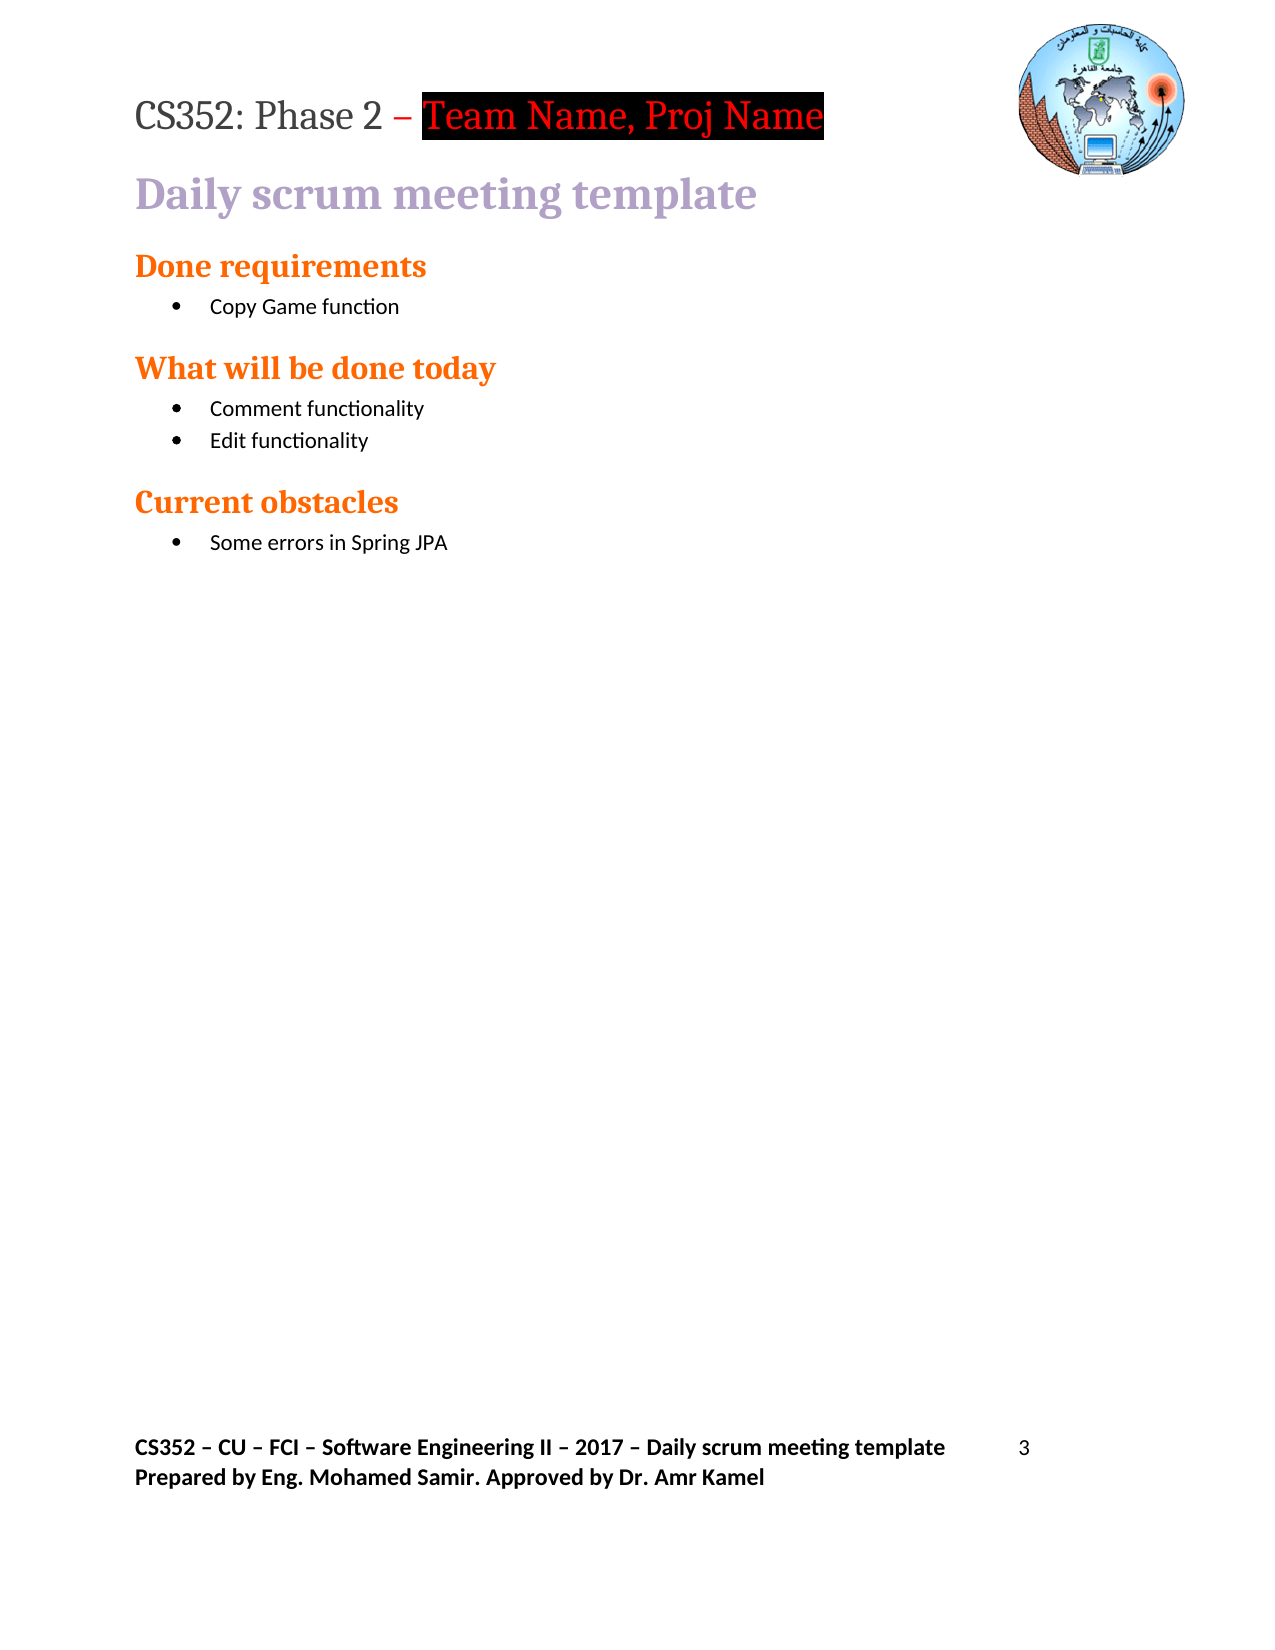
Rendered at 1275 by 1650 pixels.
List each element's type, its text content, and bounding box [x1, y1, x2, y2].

list Some errors in Spring JPA [172, 528, 1140, 556]
subtitle What will be done today [135, 349, 1140, 388]
list Comment functionality [172, 394, 1140, 422]
list Copy Game function [172, 292, 1140, 320]
picture [1018, 24, 1186, 180]
subtitle Done requirements [135, 247, 1140, 286]
subtitle Current obstacles [135, 483, 1140, 522]
list Edit functionality [172, 426, 1140, 454]
